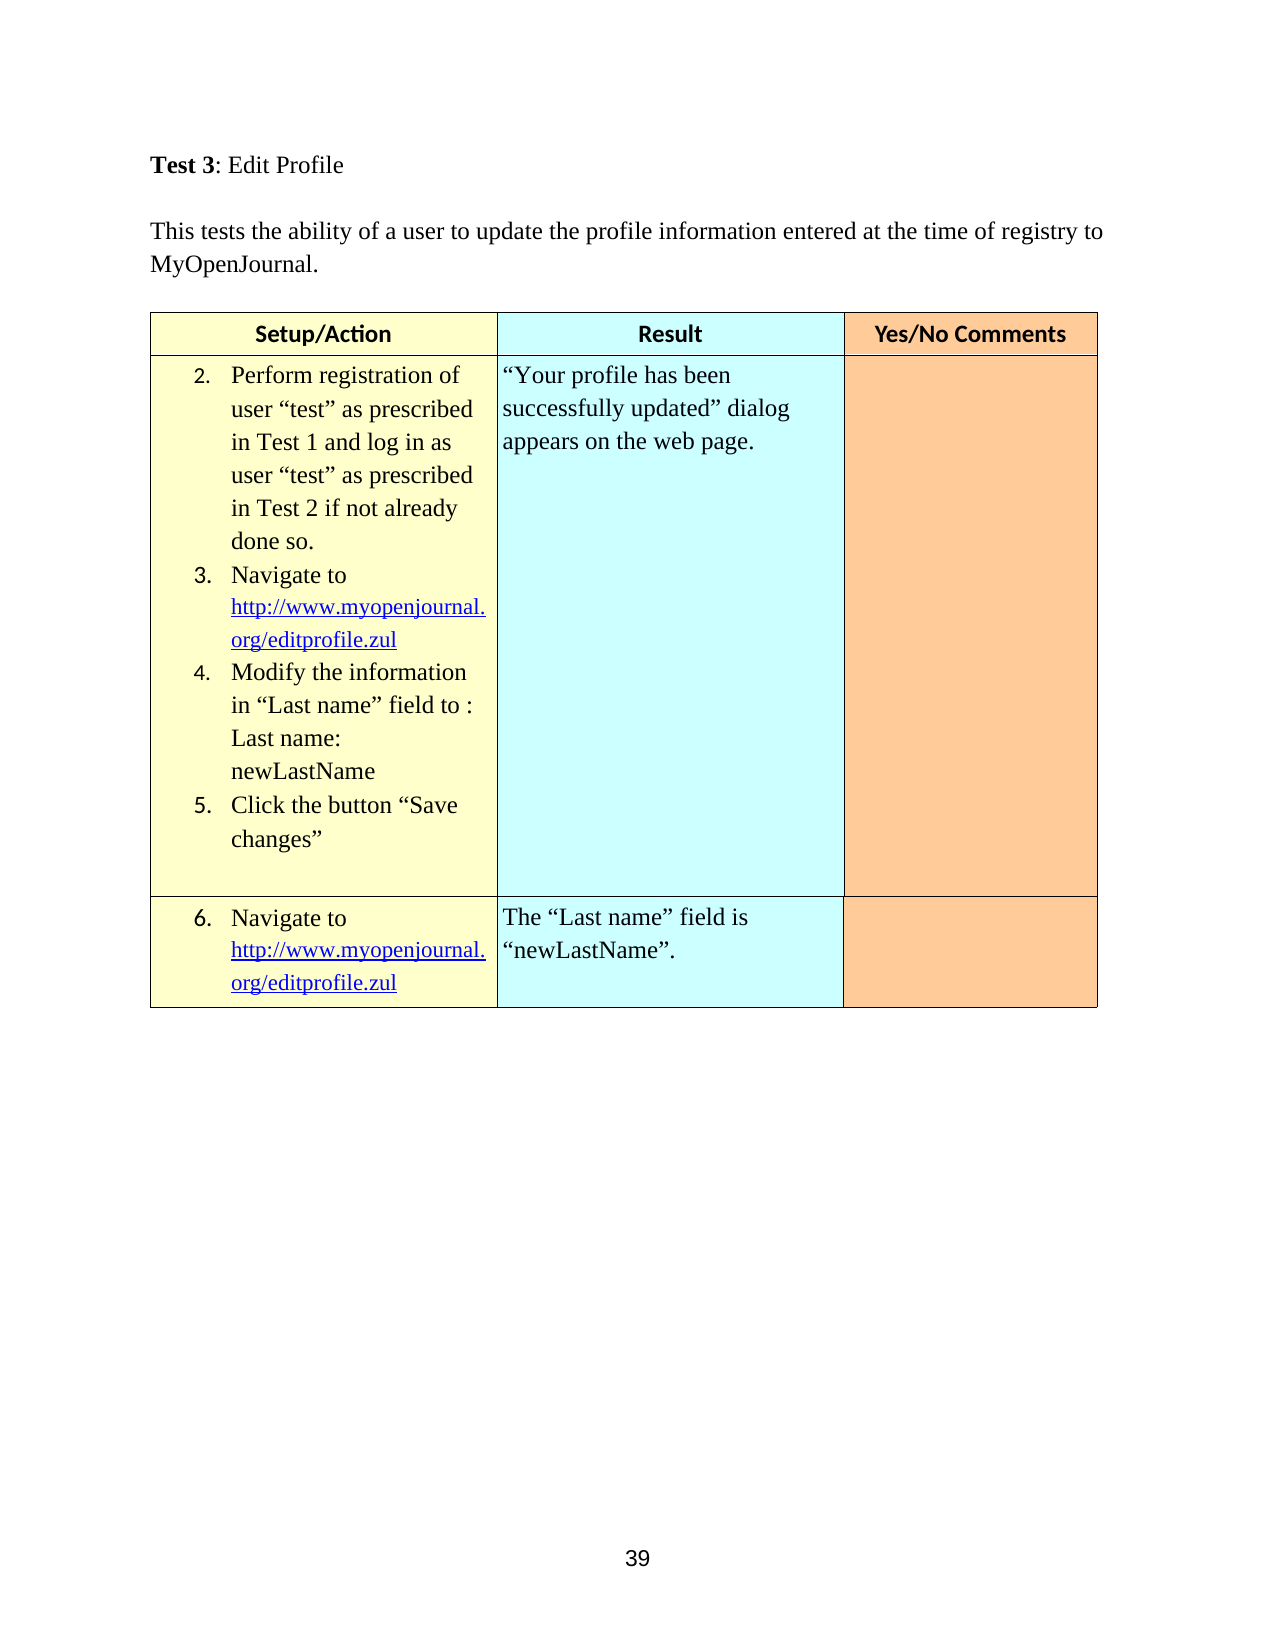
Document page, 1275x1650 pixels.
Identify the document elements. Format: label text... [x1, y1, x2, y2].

table_cell [845, 356, 1097, 896]
table_cell “Your profile has been successfully updated” dialog appears on the web page. [498, 356, 844, 896]
table_header Yes/No Comments [845, 313, 1097, 354]
text Test 3: Edit Profile [150, 150, 1125, 179]
table_cell [844, 897, 1097, 1007]
text This tests the ability of a user to update the profile information entered at the time of registry to MyOpenJournal. [150, 216, 1125, 278]
table_header Setup/Action [151, 313, 497, 354]
table_cell The “Last name” field is “newLastName”. [498, 897, 843, 1007]
table_cell Navigate to http://www.myopenjournal.org/editprofile.zul [151, 897, 497, 1007]
table_header Result [498, 313, 844, 354]
table_cell Perform registration of user “test” as prescribed in Test 1 and log in as user “test” as prescribed in Test 2 if not already done so. Navigate to http://www.myopenjournal.org/editprofile.zul Modify the information in “Last name” field to : Last name: newLastName Click the button “Save changes” [151, 356, 497, 896]
